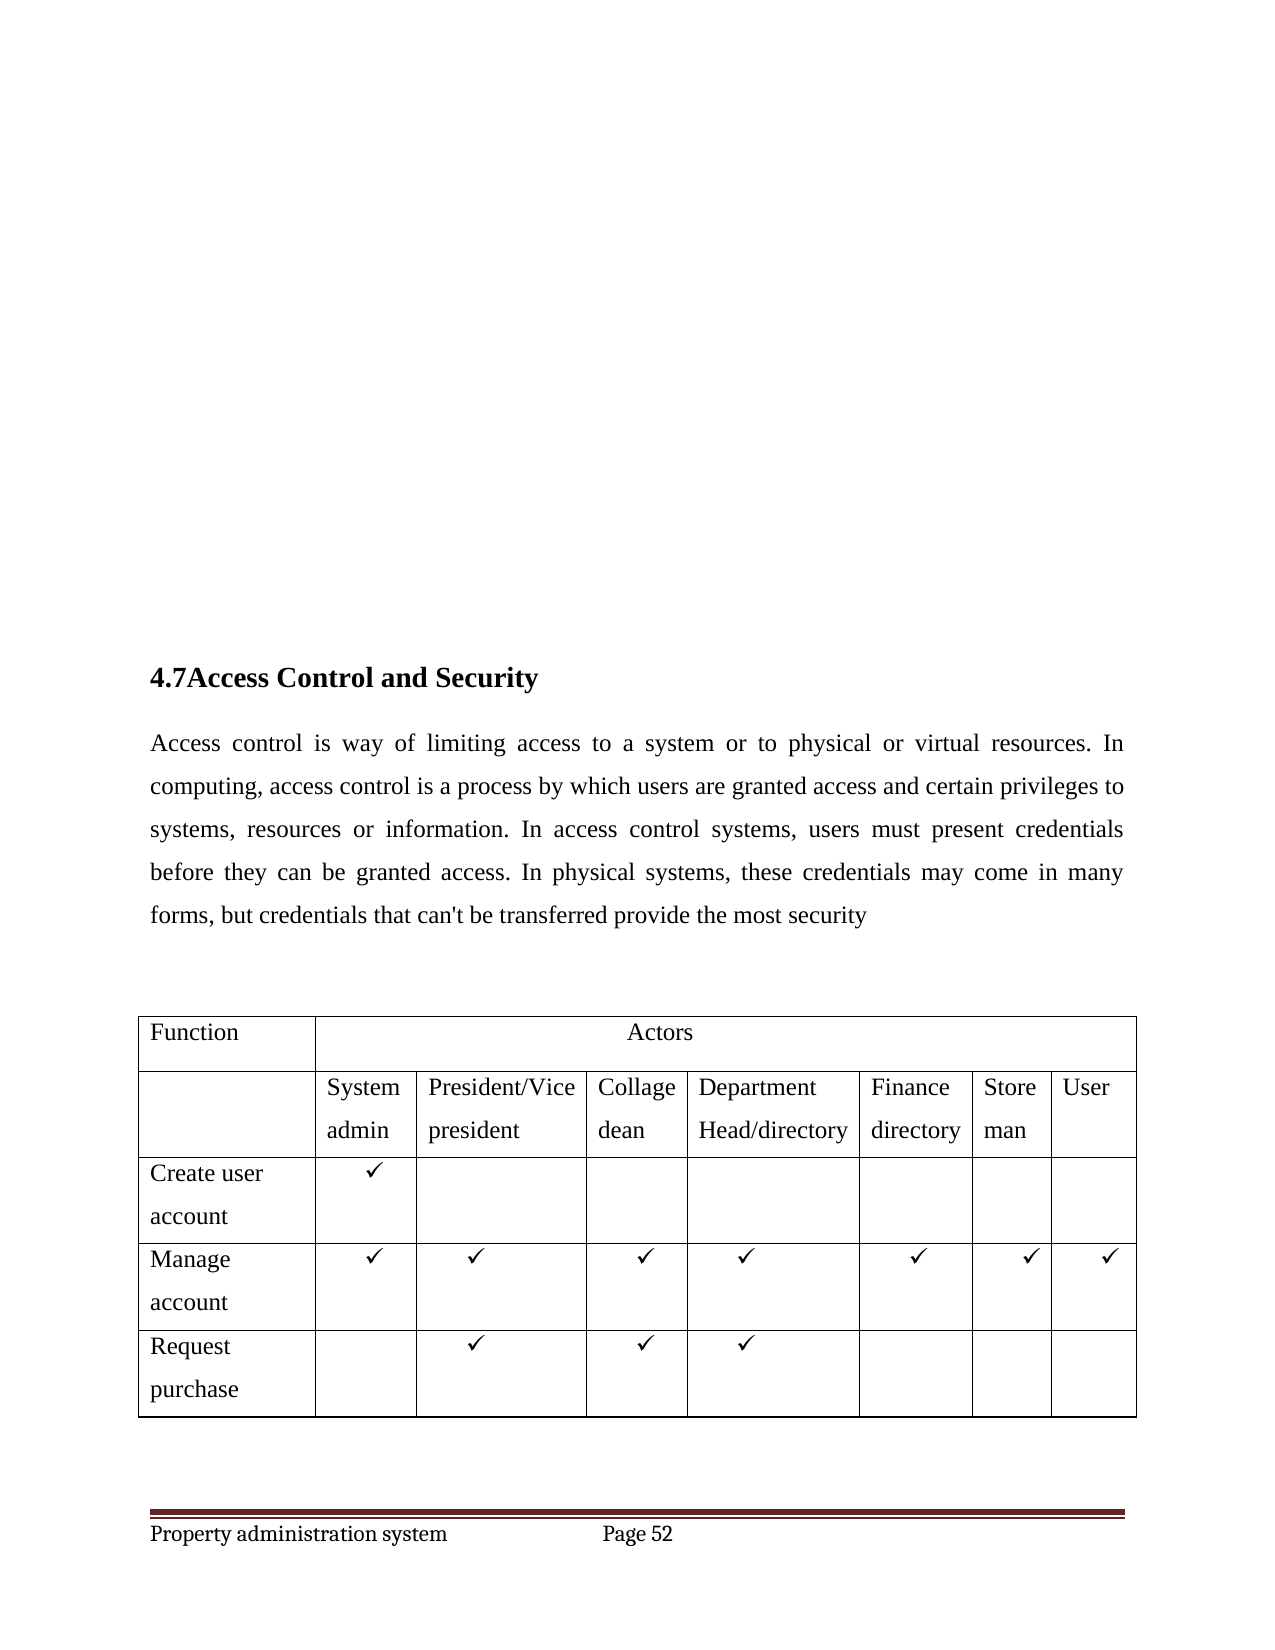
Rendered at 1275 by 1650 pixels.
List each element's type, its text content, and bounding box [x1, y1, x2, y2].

table_cell Store man [973, 1072, 1051, 1157]
text Access control is way of limiting access to a system or to physical or virtual resources. In computing, access control is a process by which users are granted access and certain privileges to systems, resources or information. In access control systems, users must present credentials before they can be granted access. In physical systems, these credentials may come in many forms, but credentials that can't be transferred provide the most security [150, 728, 1125, 929]
table_cell [316, 1244, 416, 1330]
table_cell [973, 1244, 1051, 1330]
table_cell [316, 1331, 416, 1416]
table_cell Manage account [139, 1244, 315, 1330]
table_cell [860, 1158, 972, 1243]
table_cell [417, 1331, 586, 1416]
table_cell Department Head/directory [688, 1072, 859, 1157]
table_cell [688, 1331, 859, 1416]
table_cell User [1052, 1072, 1136, 1157]
table_cell [688, 1244, 859, 1330]
table_cell [973, 1158, 1051, 1243]
table_cell Request purchase [139, 1331, 315, 1416]
table_cell [688, 1158, 859, 1243]
table_cell System admin [316, 1072, 416, 1157]
table_cell [417, 1244, 586, 1330]
table_cell [1052, 1244, 1136, 1330]
table_cell Collage dean [587, 1072, 687, 1157]
table_cell [1052, 1158, 1136, 1243]
table_cell [587, 1158, 687, 1243]
table_header Function [139, 1017, 315, 1071]
table_cell Finance directory [860, 1072, 972, 1157]
subtitle 4.7Access Control and Security [150, 660, 1125, 694]
table_cell [1052, 1331, 1136, 1416]
table_cell [973, 1331, 1051, 1416]
table_cell [417, 1158, 586, 1243]
table_cell Create user account [139, 1158, 315, 1243]
table_cell [587, 1331, 687, 1416]
table_cell [860, 1244, 972, 1330]
table_cell [860, 1331, 972, 1416]
table_cell [316, 1158, 416, 1243]
table_cell [139, 1072, 315, 1157]
table_header Actors [316, 1017, 1136, 1071]
table_cell President/Vice president [417, 1072, 586, 1157]
table_cell [587, 1244, 687, 1330]
